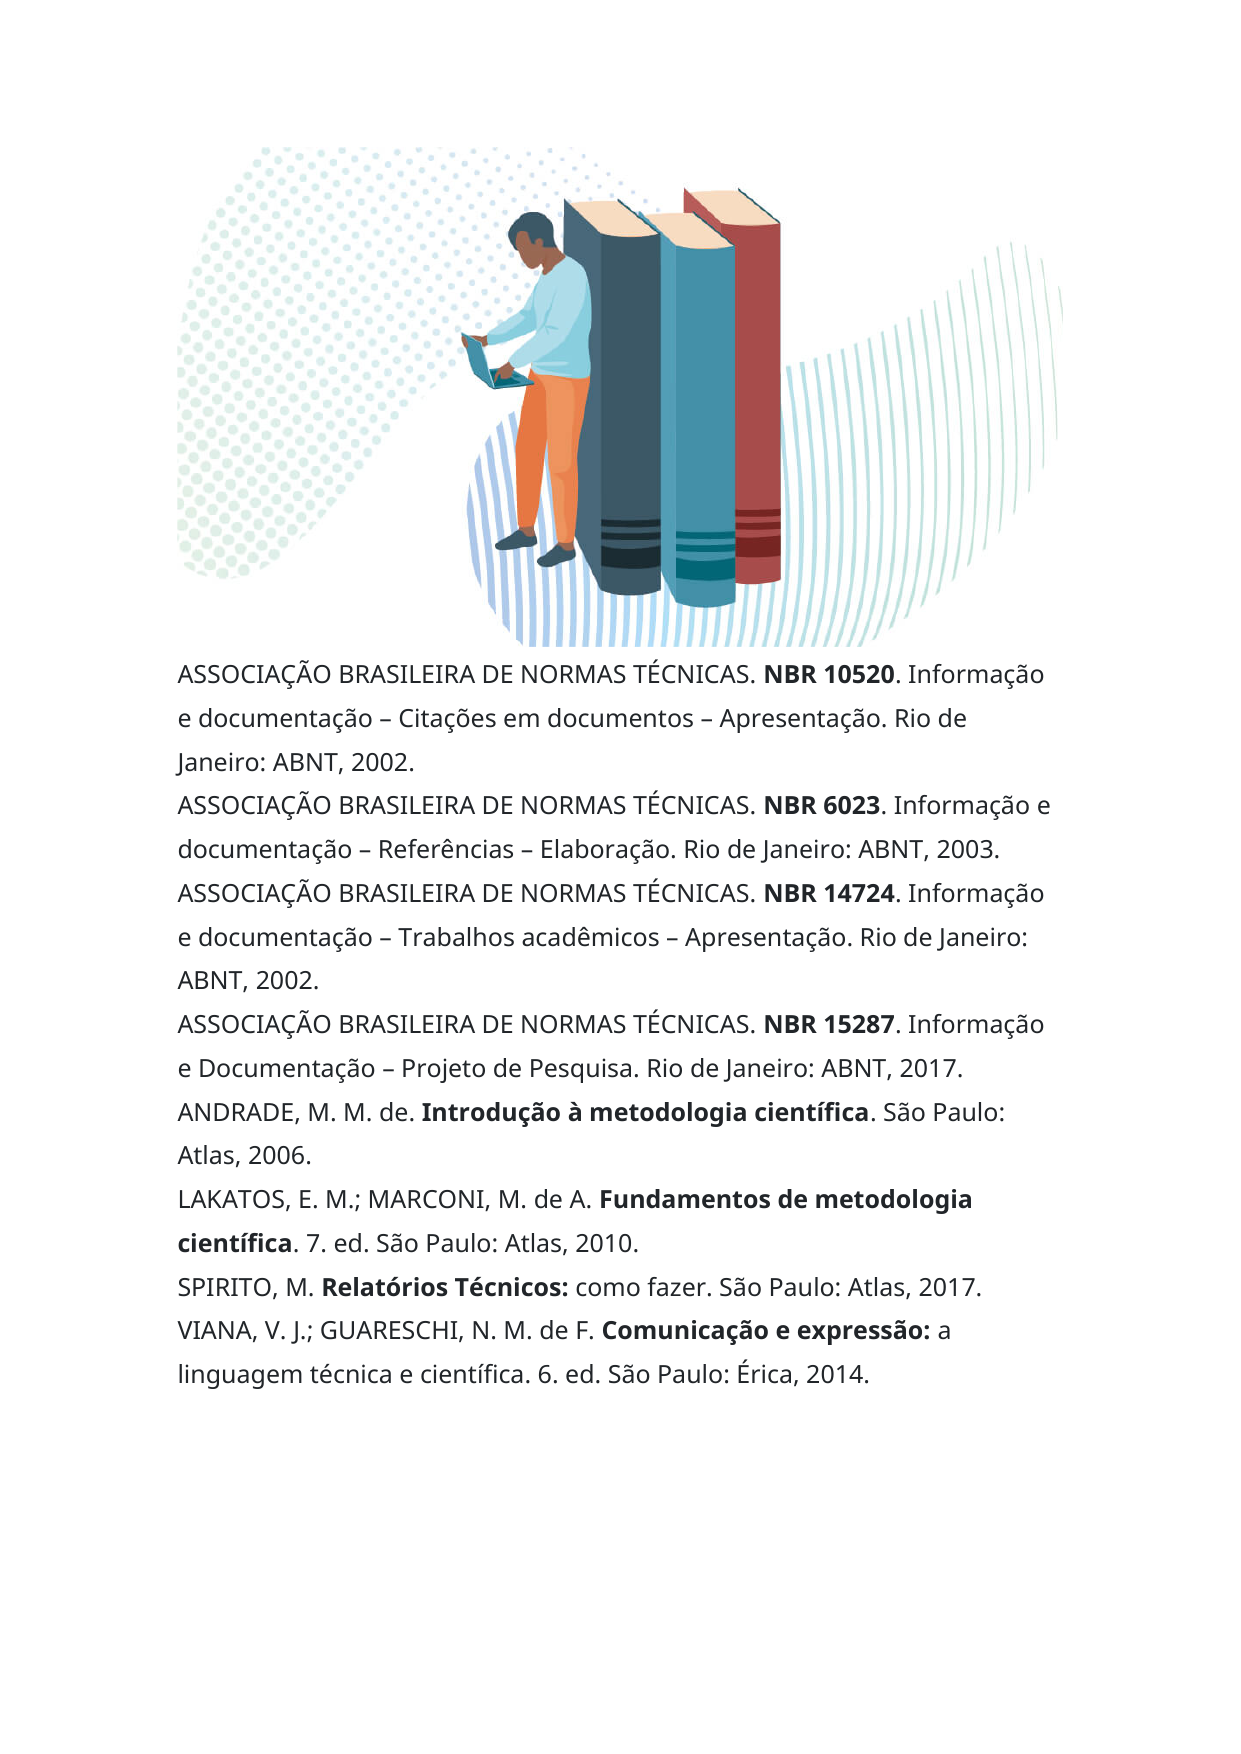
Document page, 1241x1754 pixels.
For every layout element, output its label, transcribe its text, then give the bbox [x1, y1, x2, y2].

picture [177, 147, 1063, 647]
text ASSOCIAÇÃO BRASILEIRA DE NORMAS TÉCNICAS. NBR 15287. Informação e Documentação – Projeto de Pesquisa. Rio de Janeiro: ABNT, 2017. [177, 997, 1063, 1084]
text ANDRADE, M. M. de. Introdução à metodologia científica. São Paulo: Atlas, 2006. [177, 1084, 1063, 1172]
text ASSOCIAÇÃO BRASILEIRA DE NORMAS TÉCNICAS. NBR 10520. Informação e documentação – Citações em documentos – Apresentação. Rio de Janeiro: ABNT, 2002. [177, 647, 1063, 778]
text VIANA, V. J.; GUARESCHI, N. M. de F. Comunicação e expressão: a linguagem técnica e científica. 6. ed. São Paulo: Érica, 2014. [177, 1303, 1063, 1391]
text ASSOCIAÇÃO BRASILEIRA DE NORMAS TÉCNICAS. NBR 14724. Informação e documentação – Trabalhos acadêmicos – Apresentação. Rio de Janeiro: ABNT, 2002. [177, 866, 1063, 997]
text SPIRITO, M. Relatórios Técnicos: como fazer. São Paulo: Atlas, 2017. [177, 1259, 1063, 1303]
text ASSOCIAÇÃO BRASILEIRA DE NORMAS TÉCNICAS. NBR 6023. Informação e documentação – Referências – Elaboração. Rio de Janeiro: ABNT, 2003. [177, 778, 1063, 866]
text LAKATOS, E. M.; MARCONI, M. de A. Fundamentos de metodologia científica. 7. ed. São Paulo: Atlas, 2010. [177, 1172, 1063, 1259]
